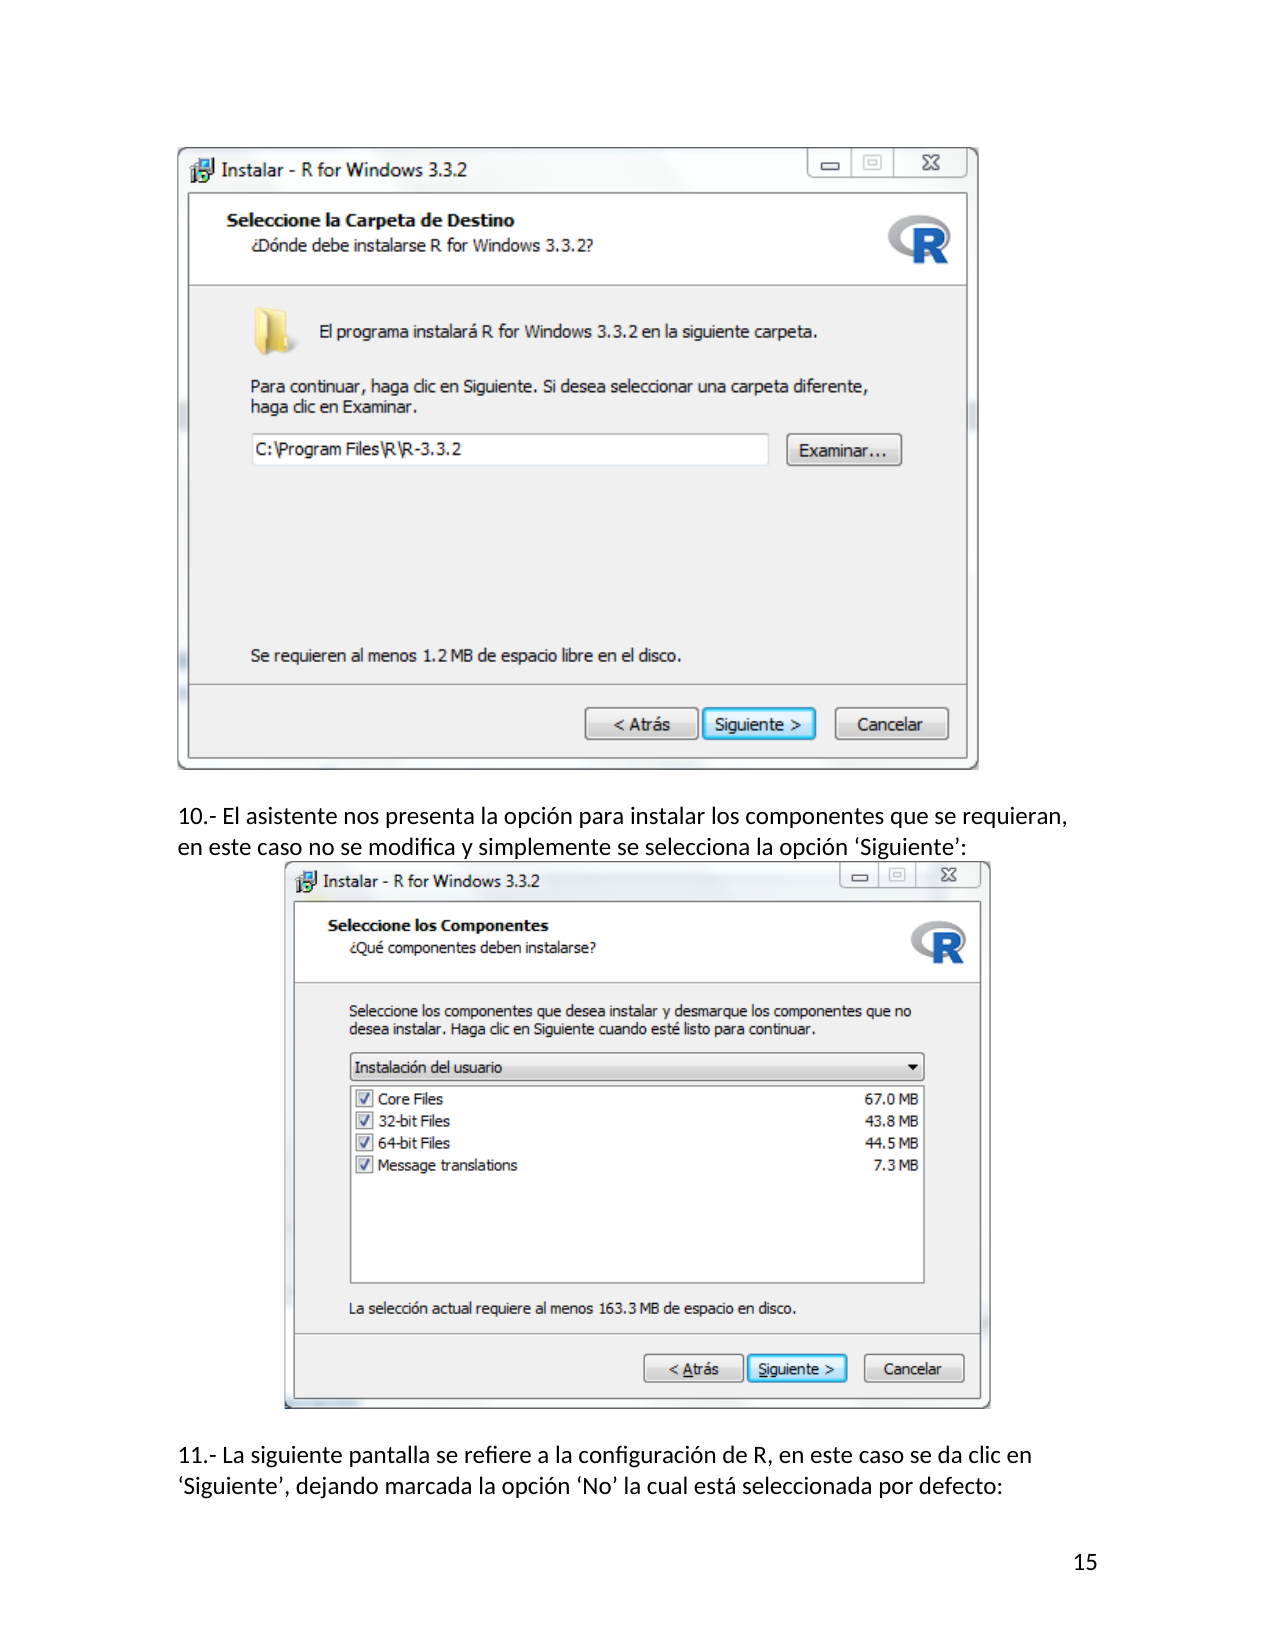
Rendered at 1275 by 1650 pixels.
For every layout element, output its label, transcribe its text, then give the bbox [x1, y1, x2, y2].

picture [177, 147, 979, 770]
text 11.- La siguiente pantalla se refiere a la configuración de R, en este caso se da clic en ‘Siguiente’, dejando marcada la opción ‘No’ la cual está seleccionada por defecto: [177, 1439, 1098, 1501]
picture [284, 861, 991, 1409]
text 10.- El asistente nos presenta la opción para instalar los componentes que se requieran, en este caso no se modifica y simplemente se selecciona la opción ‘Siguiente’: [177, 800, 1098, 861]
